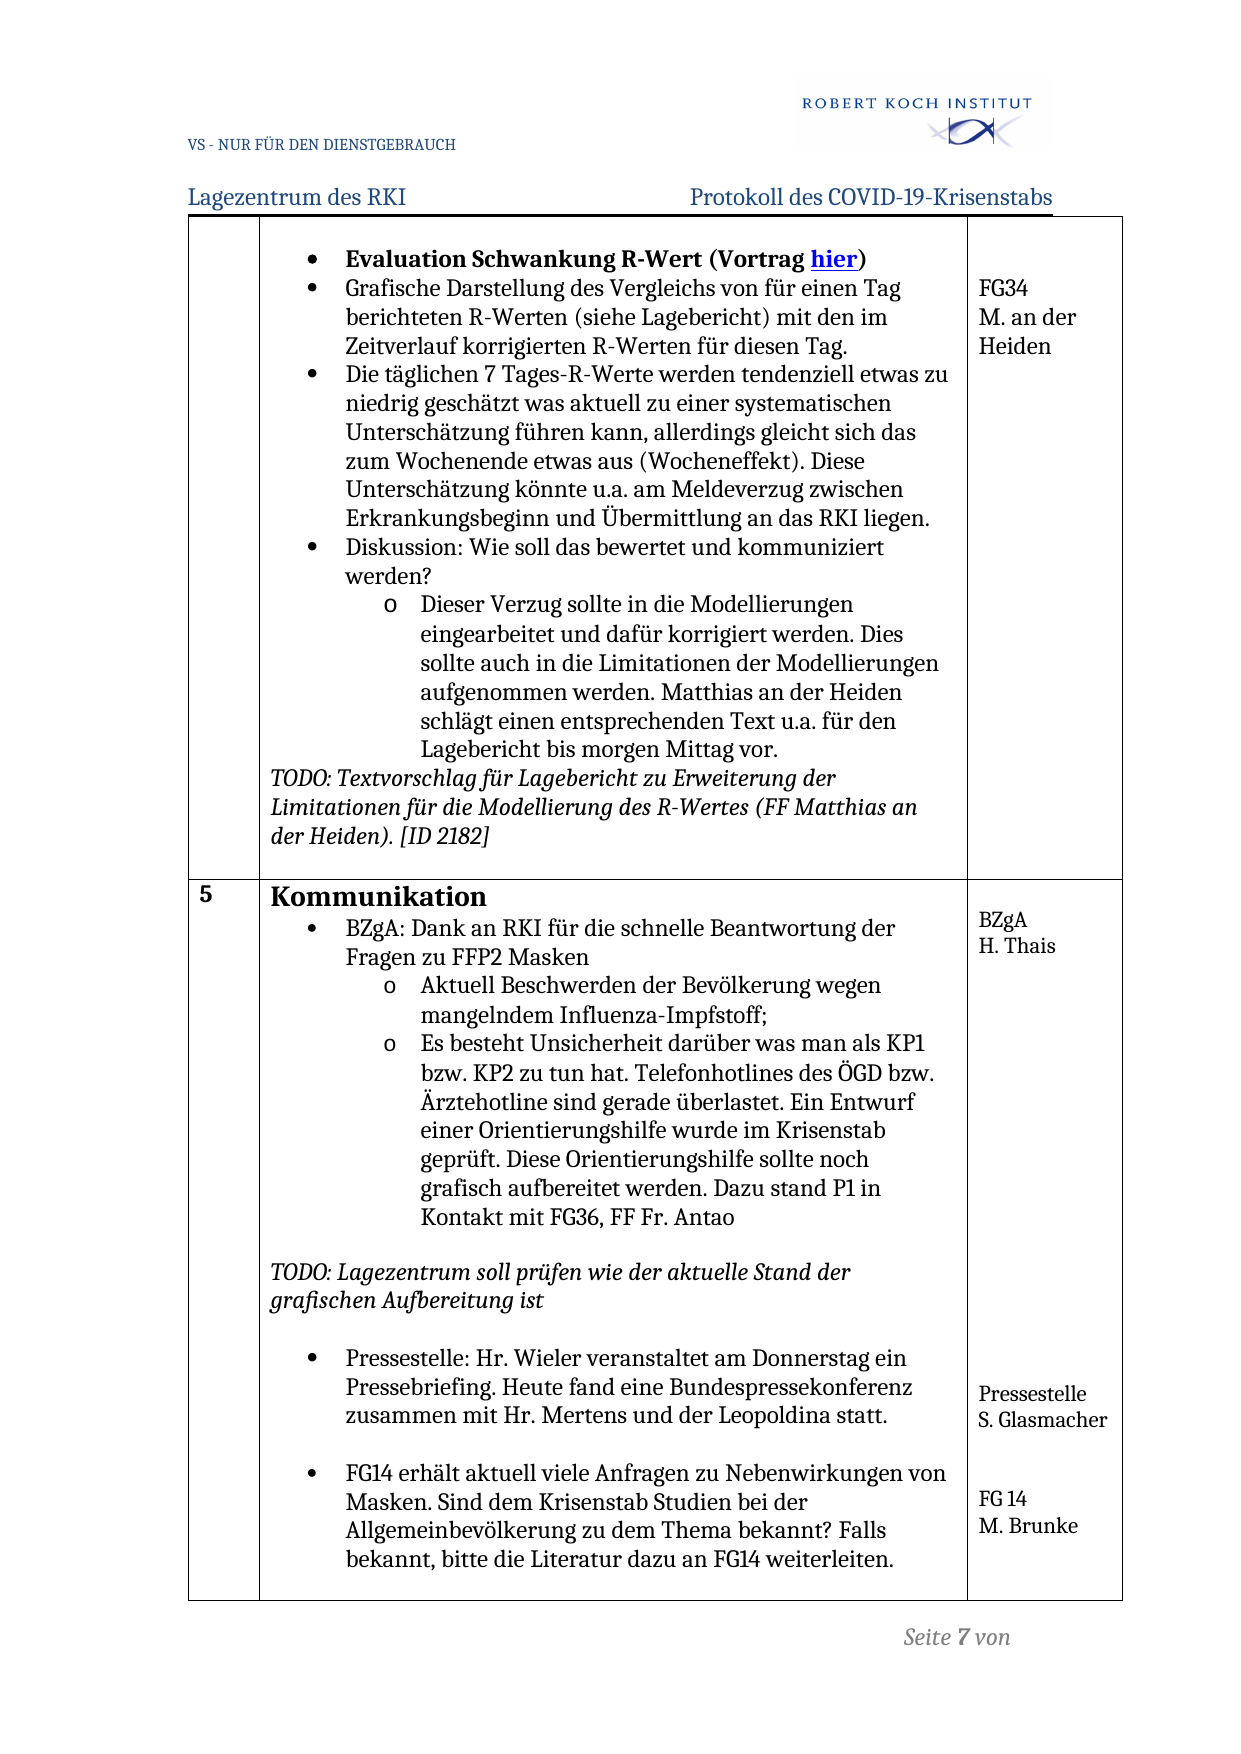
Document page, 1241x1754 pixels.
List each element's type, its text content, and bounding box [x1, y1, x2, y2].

table_cell 4 [189, 217, 259, 879]
table_cell BZgA H. Thais Pressestelle S. Glasmacher FG 14 M. Brunke [968, 880, 1122, 1600]
picture [794, 73, 1053, 151]
table_cell 5 [189, 880, 259, 1600]
table_cell Alle FG34 M. an der Heiden [968, 217, 1122, 879]
